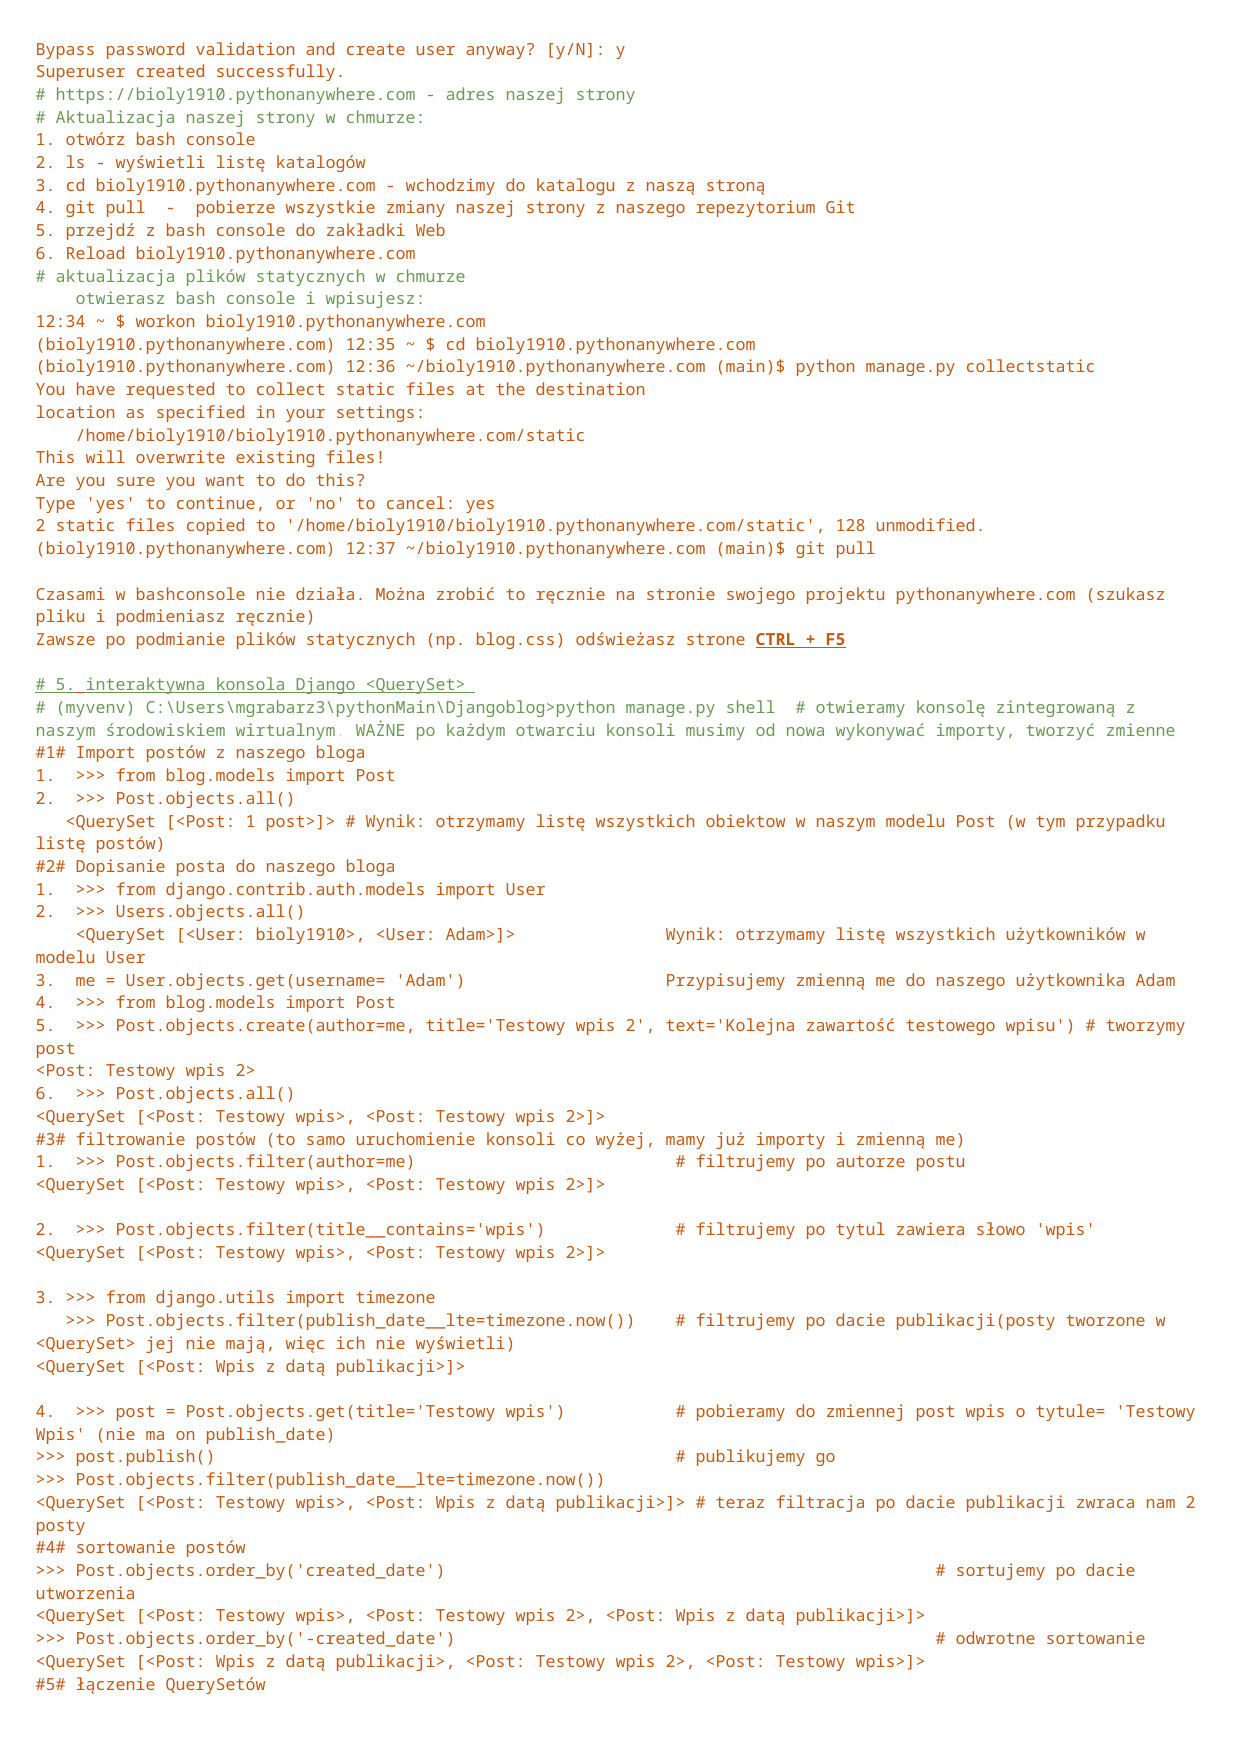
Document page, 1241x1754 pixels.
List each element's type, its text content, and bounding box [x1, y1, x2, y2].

text 1. >>> from django.contrib.auth.models import User [35, 877, 1205, 900]
text (bioly1910.pythonanywhere.com) 12:36 ~/bioly1910.pythonanywhere.com (main)$ python manage.py collectstatic [35, 355, 1205, 378]
text (bioly1910.pythonanywhere.com) 12:35 ~ $ cd bioly1910.pythonanywhere.com [35, 332, 1205, 355]
text Zawsze po podmianie plików statycznych (np. blog.css) odświeżasz strone CTRL + F5 [35, 628, 1205, 650]
text <QuerySet [<Post: Testowy wpis>, <Post: Testowy wpis 2>]> [35, 1241, 1205, 1263]
text >>> Post.objects.order_by('created_date') # sortujemy po dacie utworzenia [35, 1559, 1205, 1604]
text 1. >>> Post.objects.filter(author=me) # filtrujemy po autorze postu [35, 1150, 1205, 1173]
text 2. >>> Post.objects.all() [35, 787, 1205, 809]
text This will overwrite existing files! [35, 446, 1205, 469]
text >>> Post.objects.filter(publish_date__lte=timezone.now()) # filtrujemy po dacie publikacji(posty tworzone w <QuerySet> jej nie mają, więc ich nie wyświetli) [35, 1309, 1205, 1354]
text 5. przejdź z bash console do zakładki Web [35, 219, 1205, 242]
text #5# łączenie QuerySetów [35, 1672, 1205, 1695]
text 2. >>> Post.objects.filter(title__contains='wpis') # filtrujemy po tytul zawiera słowo 'wpis' [35, 1218, 1205, 1241]
text (bioly1910.pythonanywhere.com) 12:37 ~/bioly1910.pythonanywhere.com (main)$ git pull [35, 537, 1205, 559]
text <QuerySet [<Post: Testowy wpis>, <Post: Testowy wpis 2>]> [35, 1104, 1205, 1127]
text 2 static files copied to '/home/bioly1910/bioly1910.pythonanywhere.com/static', 128 unmodified. [35, 514, 1205, 537]
text 4. >>> from blog.models import Post [35, 991, 1205, 1014]
text 12:34 ~ $ workon bioly1910.pythonanywhere.com [35, 310, 1205, 332]
text # (myvenv) C:\Users\mgrabarz3\pythonMain\Djangoblog>python manage.py shell # otwieramy konsolę zintegrowaną z naszym środowiskiem wirtualnym. WAŻNE po każdym otwarciu konsoli musimy od nowa wykonywać importy, tworzyć zmienne [35, 696, 1205, 741]
text <QuerySet [<Post: Testowy wpis>, <Post: Testowy wpis 2>]> [35, 1173, 1205, 1195]
text #1# Import postów z naszego bloga [35, 741, 1205, 764]
text #3# filtrowanie postów (to samo uruchomienie konsoli co wyżej, mamy już importy i zmienną me) [35, 1127, 1205, 1150]
text #4# sortowanie postów [35, 1536, 1205, 1559]
text <QuerySet [<Post: Testowy wpis>, <Post: Testowy wpis 2>, <Post: Wpis z datą publikacji>]> [35, 1604, 1205, 1627]
text You have requested to collect static files at the destination [35, 378, 1205, 401]
text <QuerySet [<User: bioly1910>, <User: Adam>]> Wynik: otrzymamy listę wszystkich użytkowników w modelu User [35, 923, 1205, 968]
text 2. >>> Users.objects.all() [35, 900, 1205, 923]
text Superuser created successfully. [35, 60, 1205, 83]
text /home/bioly1910/bioly1910.pythonanywhere.com/static [35, 423, 1205, 446]
text 3. me = User.objects.get(username= 'Adam') Przypisujemy zmienną me do naszego użytkownika Adam [35, 968, 1205, 991]
text 6. Reload bioly1910.pythonanywhere.com [35, 242, 1205, 264]
text Type 'yes' to continue, or 'no' to cancel: yes [35, 491, 1205, 514]
text 5. >>> Post.objects.create(author=me, title='Testowy wpis 2', text='Kolejna zawartość testowego wpisu') # tworzymy post [35, 1014, 1205, 1059]
text Czasami w bashconsole nie działa. Można zrobić to ręcznie na stronie swojego projektu pythonanywhere.com (szukasz pliku i podmieniasz ręcznie) [35, 582, 1205, 628]
text # Aktualizacja naszej strony w chmurze: [35, 105, 1205, 128]
text # aktualizacja plików statycznych w chmurze [35, 264, 1205, 287]
text >>> post.publish() # publikujemy go [35, 1445, 1205, 1468]
text >>> Post.objects.order_by('-created_date') # odwrotne sortowanie [35, 1627, 1205, 1649]
text Are you sure you want to do this? [35, 469, 1205, 491]
text <Post: Testowy wpis 2> [35, 1059, 1205, 1082]
text 1. otwórz bash console [35, 128, 1205, 151]
text <QuerySet [<Post: Testowy wpis>, <Post: Wpis z datą publikacji>]> # teraz filtracja po dacie publikacji zwraca nam 2 posty [35, 1491, 1205, 1536]
text otwierasz bash console i wpisujesz: [35, 287, 1205, 310]
text >>> Post.objects.filter(publish_date__lte=timezone.now()) [35, 1468, 1205, 1491]
text Bypass password validation and create user anyway? [y/N]: y [35, 37, 1205, 60]
text 3. >>> from django.utils import timezone [35, 1286, 1205, 1309]
text <QuerySet [<Post: 1 post>]> # Wynik: otrzymamy listę wszystkich obiektow w naszym modelu Post (w tym przypadku listę postów) [35, 809, 1205, 855]
text 2. ls - wyświetli listę katalogów [35, 151, 1205, 173]
text 6. >>> Post.objects.all() [35, 1082, 1205, 1104]
text <QuerySet [<Post: Wpis z datą publikacji>]> [35, 1354, 1205, 1377]
text 4. >>> post = Post.objects.get(title='Testowy wpis') # pobieramy do zmiennej post wpis o tytule= 'Testowy Wpis' (nie ma on publish_date) [35, 1400, 1205, 1445]
text 4. git pull - pobierze wszystkie zmiany naszej strony z naszego repezytorium Git [35, 196, 1205, 219]
text #2# Dopisanie posta do naszego bloga [35, 855, 1205, 877]
text # 5. interaktywna konsola Django <QuerySet> [35, 673, 1205, 696]
text # https://bioly1910.pythonanywhere.com - adres naszej strony [35, 83, 1205, 105]
text 3. cd bioly1910.pythonanywhere.com - wchodzimy do katalogu z naszą stroną [35, 173, 1205, 196]
text location as specified in your settings: [35, 401, 1205, 423]
text <QuerySet [<Post: Wpis z datą publikacji>, <Post: Testowy wpis 2>, <Post: Testowy wpis>]> [35, 1649, 1205, 1672]
text 1. >>> from blog.models import Post [35, 764, 1205, 787]
